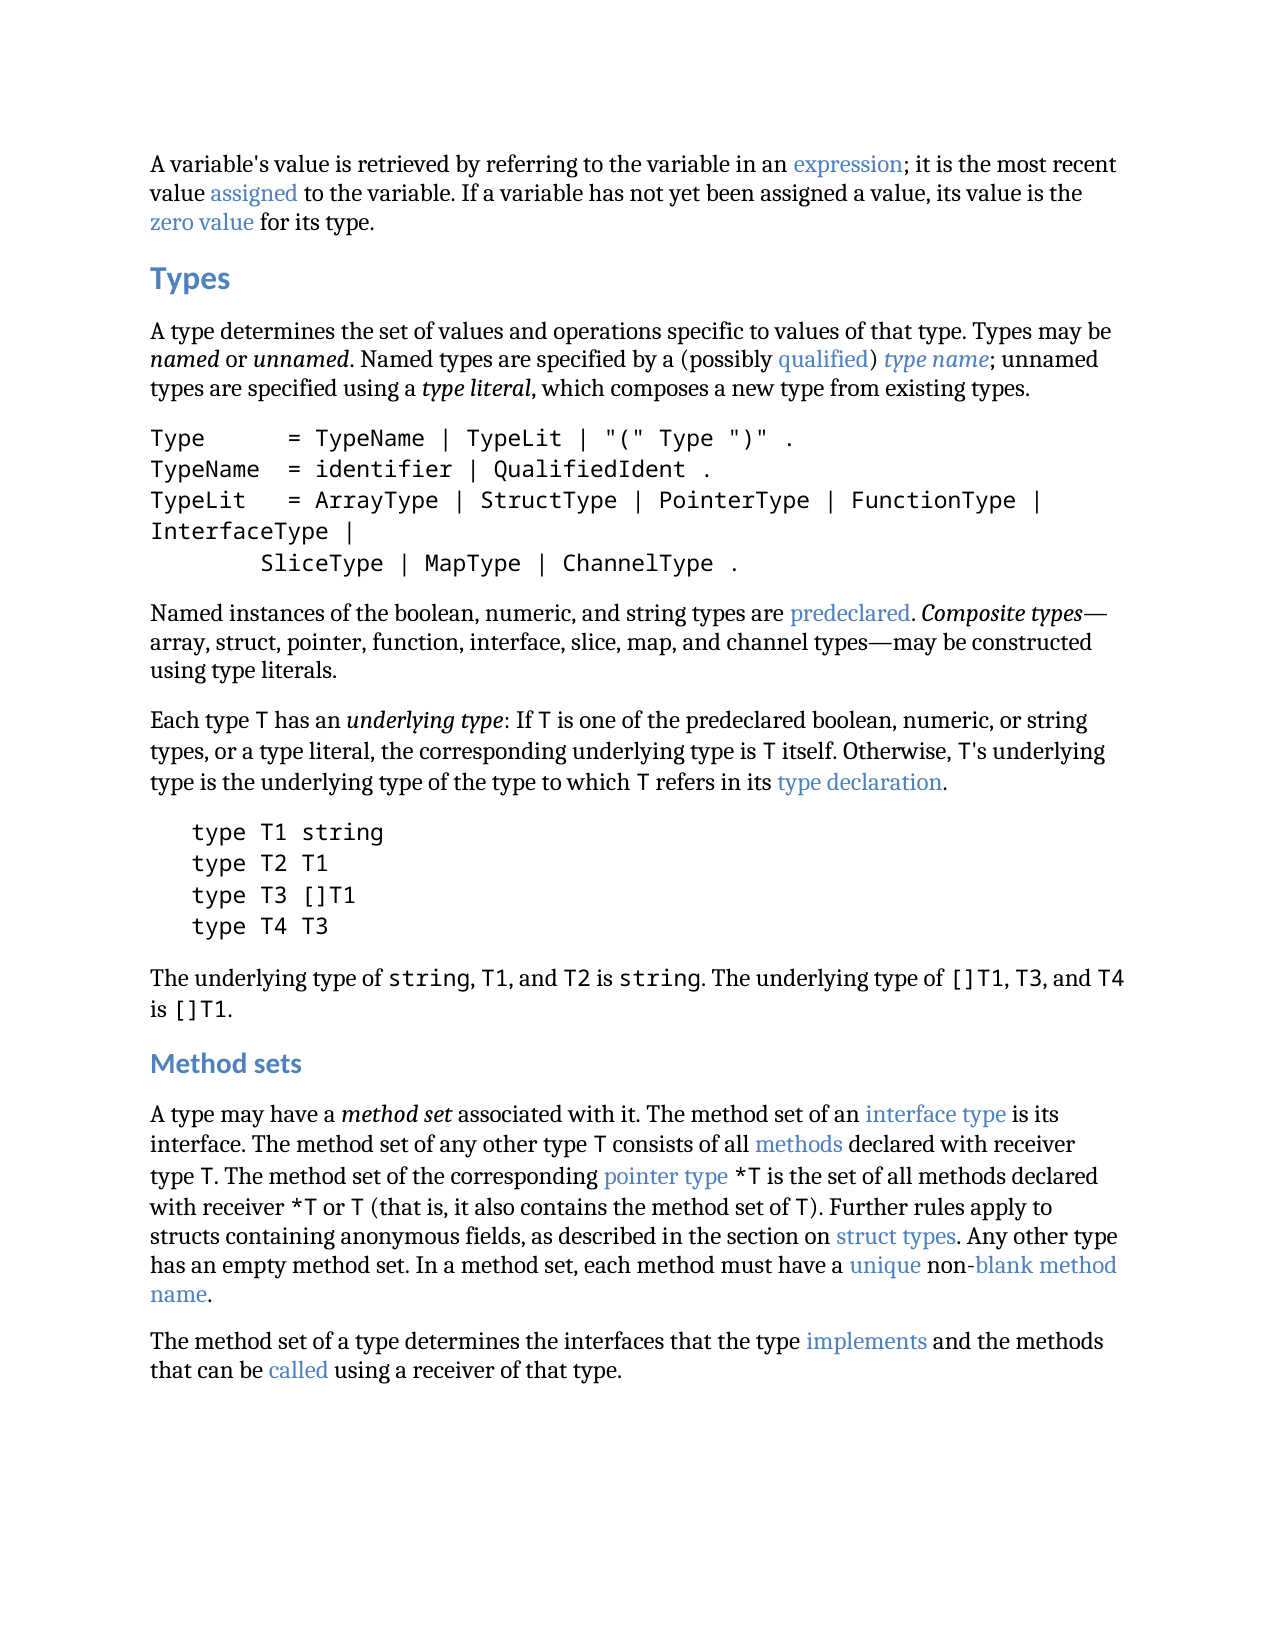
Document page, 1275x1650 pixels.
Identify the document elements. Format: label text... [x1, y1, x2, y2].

text Type = TypeName | TypeLit | "(" Type ")" . TypeName = identifier | QualifiedIdent . TypeLit = ArrayType | StructType | PointerType | FunctionType | InterfaceType | SliceType | MapType | ChannelType . [150, 422, 1125, 578]
text A type determines the set of values and operations specific to values of that type. Types may be named or unnamed. Named types are specified by a (possibly qualified) type name; unnamed types are specified using a type literal, which composes a new type from existing types. [150, 317, 1125, 403]
subtitle Types [150, 257, 1125, 298]
text The method set of a type determines the interfaces that the type implements and the methods that can be called using a receiver of that type. [150, 1327, 1125, 1385]
subtitle Method sets [150, 1045, 1125, 1081]
text A type may have a method set associated with it. The method set of an interface type is its interface. The method set of any other type T consists of all methods declared with receiver type T. The method set of the corresponding pointer type *T is the set of all methods declared with receiver *T or T (that is, it also contains the method set of T). Further rules apply to structs containing anonymous fields, as described in the section on struct types. Any other type has an empty method set. In a method set, each method must have a unique non-blank method name. [150, 1100, 1125, 1308]
text A variable's value is retrieved by referring to the variable in an expression; it is the most recent value assigned to the variable. If a variable has not yet been assigned a value, its value is the zero value for its type. [150, 150, 1125, 236]
text Each type T has an underlying type: If T is one of the predeclared boolean, numeric, or string types, or a type literal, the corresponding underlying type is T itself. Otherwise, T's underlying type is the underlying type of the type to which T refers in its type declaration. [150, 704, 1125, 797]
text Named instances of the boolean, numeric, and string types are predeclared. Composite types—array, struct, pointer, function, interface, slice, map, and channel types—may be constructed using type literals. [150, 599, 1125, 685]
text The underlying type of string, T1, and T2 is string. The underlying type of []T1, T3, and T4 is []T1. [150, 962, 1125, 1024]
text type T1 string type T2 T1 type T3 []T1 type T4 T3 [150, 816, 1125, 941]
